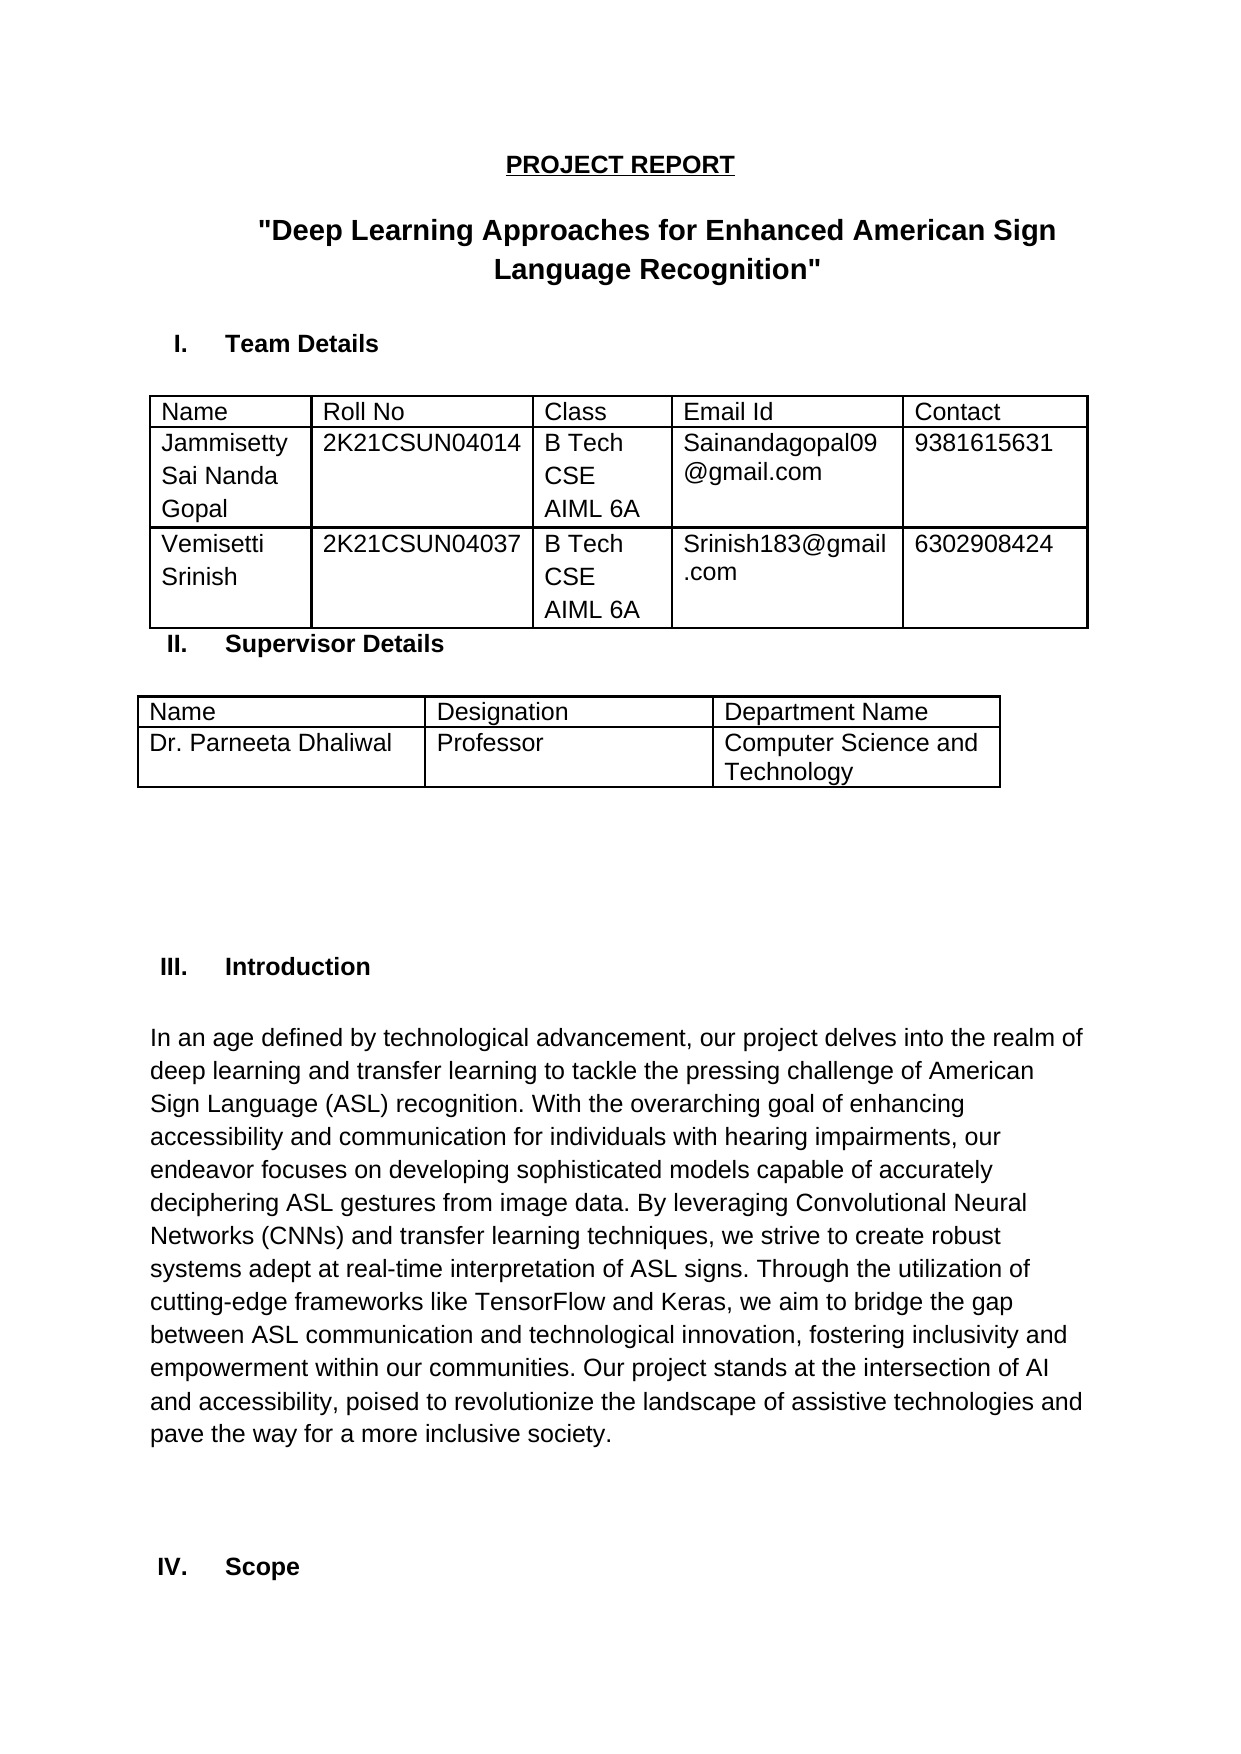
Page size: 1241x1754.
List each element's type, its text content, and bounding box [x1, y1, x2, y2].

table_cell Computer Science and Technology [714, 728, 999, 786]
list "Deep Learning Approaches for Enhanced American Sign Language Recognition" [225, 213, 1090, 285]
table_cell Professor [426, 728, 712, 786]
table_cell Srinish183@gmail.com [673, 529, 902, 627]
list Team Details [187, 329, 1090, 358]
table_cell Dr. Parneeta Dhaliwal [139, 728, 424, 786]
table_header Department Name [714, 698, 999, 726]
table_header Email Id [673, 397, 902, 426]
table_header Designation [426, 698, 712, 726]
table_cell B Tech CSE AIML 6A [534, 529, 671, 627]
table_header Contact [904, 397, 1086, 426]
table_cell Vemisetti Srinish [151, 529, 310, 627]
list Supervisor Details [187, 629, 1090, 658]
subtitle Introduction [187, 952, 1090, 980]
table_cell 2K21CSUN04037 [313, 529, 532, 627]
table_cell Jammisetty Sai Nanda Gopal [151, 428, 310, 526]
text In an age defined by technological advancement, our project delves into the realm of deep learning and transfer learning to tackle the pressing challenge of American Sign Language (ASL) recognition. With the overarching goal of enhancing accessibility and communication for individuals with hearing impairments, our endeavor focuses on developing sophisticated models capable of accurately deciphering ASL gestures from image data. By leveraging Convolutional Neural Networks (CNNs) and transfer learning techniques, we strive to create robust systems adept at real-time interpretation of ASL signs. Through the utilization of cutting-edge frameworks like TensorFlow and Keras, we aim to bridge the gap between ASL communication and technological innovation, fostering inclusivity and empowerment within our communities. Our project stands at the intersection of AI and accessibility, poised to revolutionize the landscape of assistive technologies and pave the way for a more inclusive society. [150, 1023, 1090, 1448]
table_cell 9381615631 [904, 428, 1086, 526]
table_header Roll No [313, 397, 532, 426]
table_cell B Tech CSE AIML 6A [534, 428, 671, 526]
table_cell 6302908424 [904, 529, 1086, 627]
table_header Name [139, 698, 424, 726]
text PROJECT REPORT [150, 150, 1090, 179]
list Scope [187, 1552, 1090, 1580]
table_header Class [534, 397, 671, 426]
table_header Name [151, 397, 310, 426]
table_cell 2K21CSUN04014 [313, 428, 532, 526]
table_cell Sainandagopal09@gmail.com [673, 428, 902, 526]
